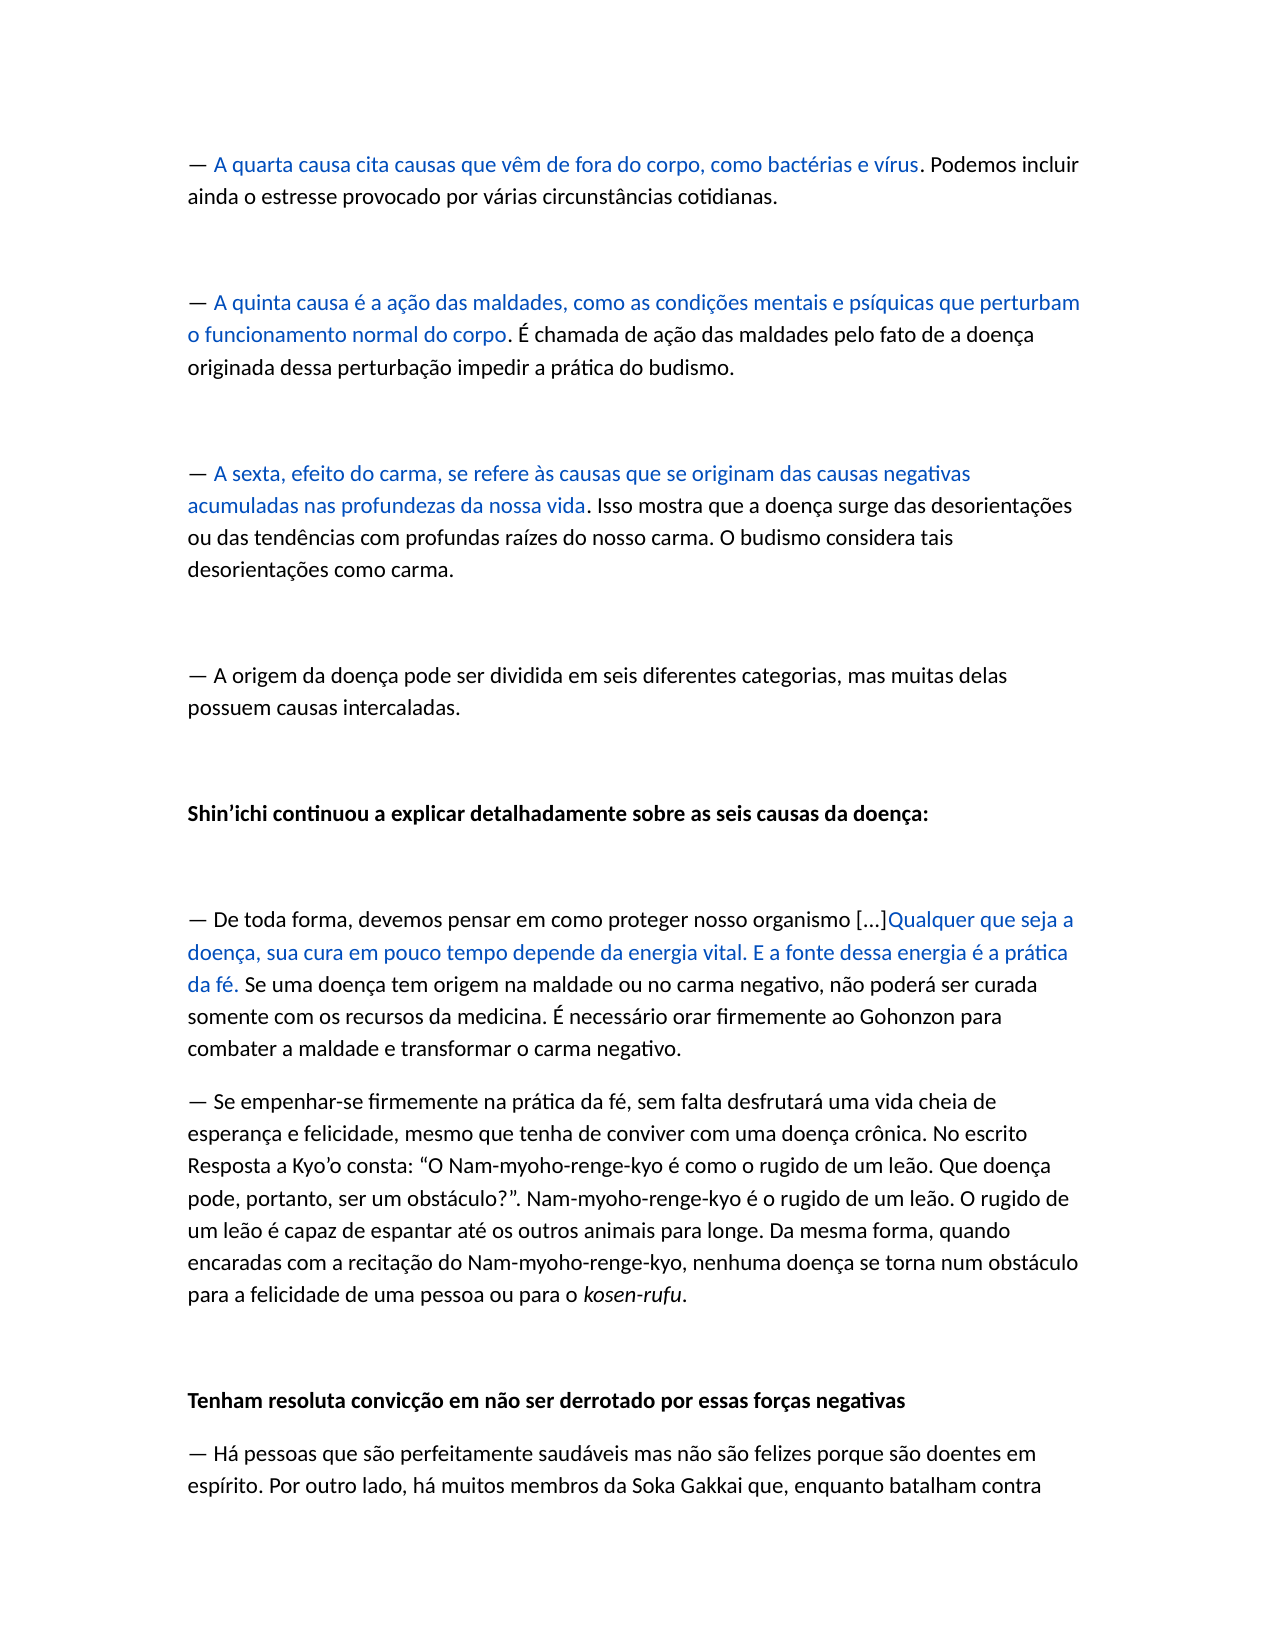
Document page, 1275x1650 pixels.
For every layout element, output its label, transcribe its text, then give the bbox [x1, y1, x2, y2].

text — A quarta causa cita causas que vêm de fora do corpo, como bactérias e vírus. Podemos incluir ainda o estresse provocado por várias circunstâncias cotidianas. [187, 150, 1087, 210]
text Tenham resoluta convicção em não ser derrotado por essas forças negativas [187, 1386, 1087, 1414]
text Shin’ichi continuou a explicar detalhadamente sobre as seis causas da doença: [187, 799, 1087, 827]
text — De toda forma, devemos pensar em como proteger nosso organismo [...]Qualquer que seja a doença, sua cura em pouco tempo depende da energia vital. E a fonte dessa energia é a prática da fé. Se uma doença tem origem na maldade ou no carma negativo, não poderá ser curada somente com os recursos da medicina. É necessário orar firmemente ao Gohonzon para combater a maldade e transformar o carma negativo. [187, 906, 1087, 1062]
text — A origem da doença pode ser dividida em seis diferentes categorias, mas muitas delas possuem causas intercaladas. [187, 661, 1087, 721]
text — Se empenhar-se firmemente na prática da fé, sem falta desfrutará uma vida cheia de esperança e felicidade, mesmo que tenha de conviver com uma doença crônica. No escrito Resposta a Kyo’o consta: “O Nam-myoho-renge-kyo é como o rugido de um leão. Que doença pode, portanto, ser um obstáculo?”. Nam-myoho-renge-kyo é o rugido de um leão. O rugido de um leão é capaz de espantar até os outros animais para longe. Da mesma forma, quando encaradas com a recitação do Nam-myoho-renge-kyo, nenhuma doença se torna num obstáculo para a felicidade de uma pessoa ou para o kosen-rufu. [187, 1087, 1087, 1308]
text — A sexta, efeito do carma, se refere às causas que se originam das causas negativas acumuladas nas profundezas da nossa vida. Isso mostra que a doença surge das desorientações ou das tendências com profundas raízes do nosso carma. O budismo considera tais desorientações como carma. [187, 459, 1087, 583]
text — A quinta causa é a ação das maldades, como as condições mentais e psíquicas que perturbam o funcionamento normal do corpo. É chamada de ação das maldades pelo fato de a doença originada dessa perturbação impedir a prática do budismo. [187, 288, 1087, 381]
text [187, 1439, 1087, 1500]
